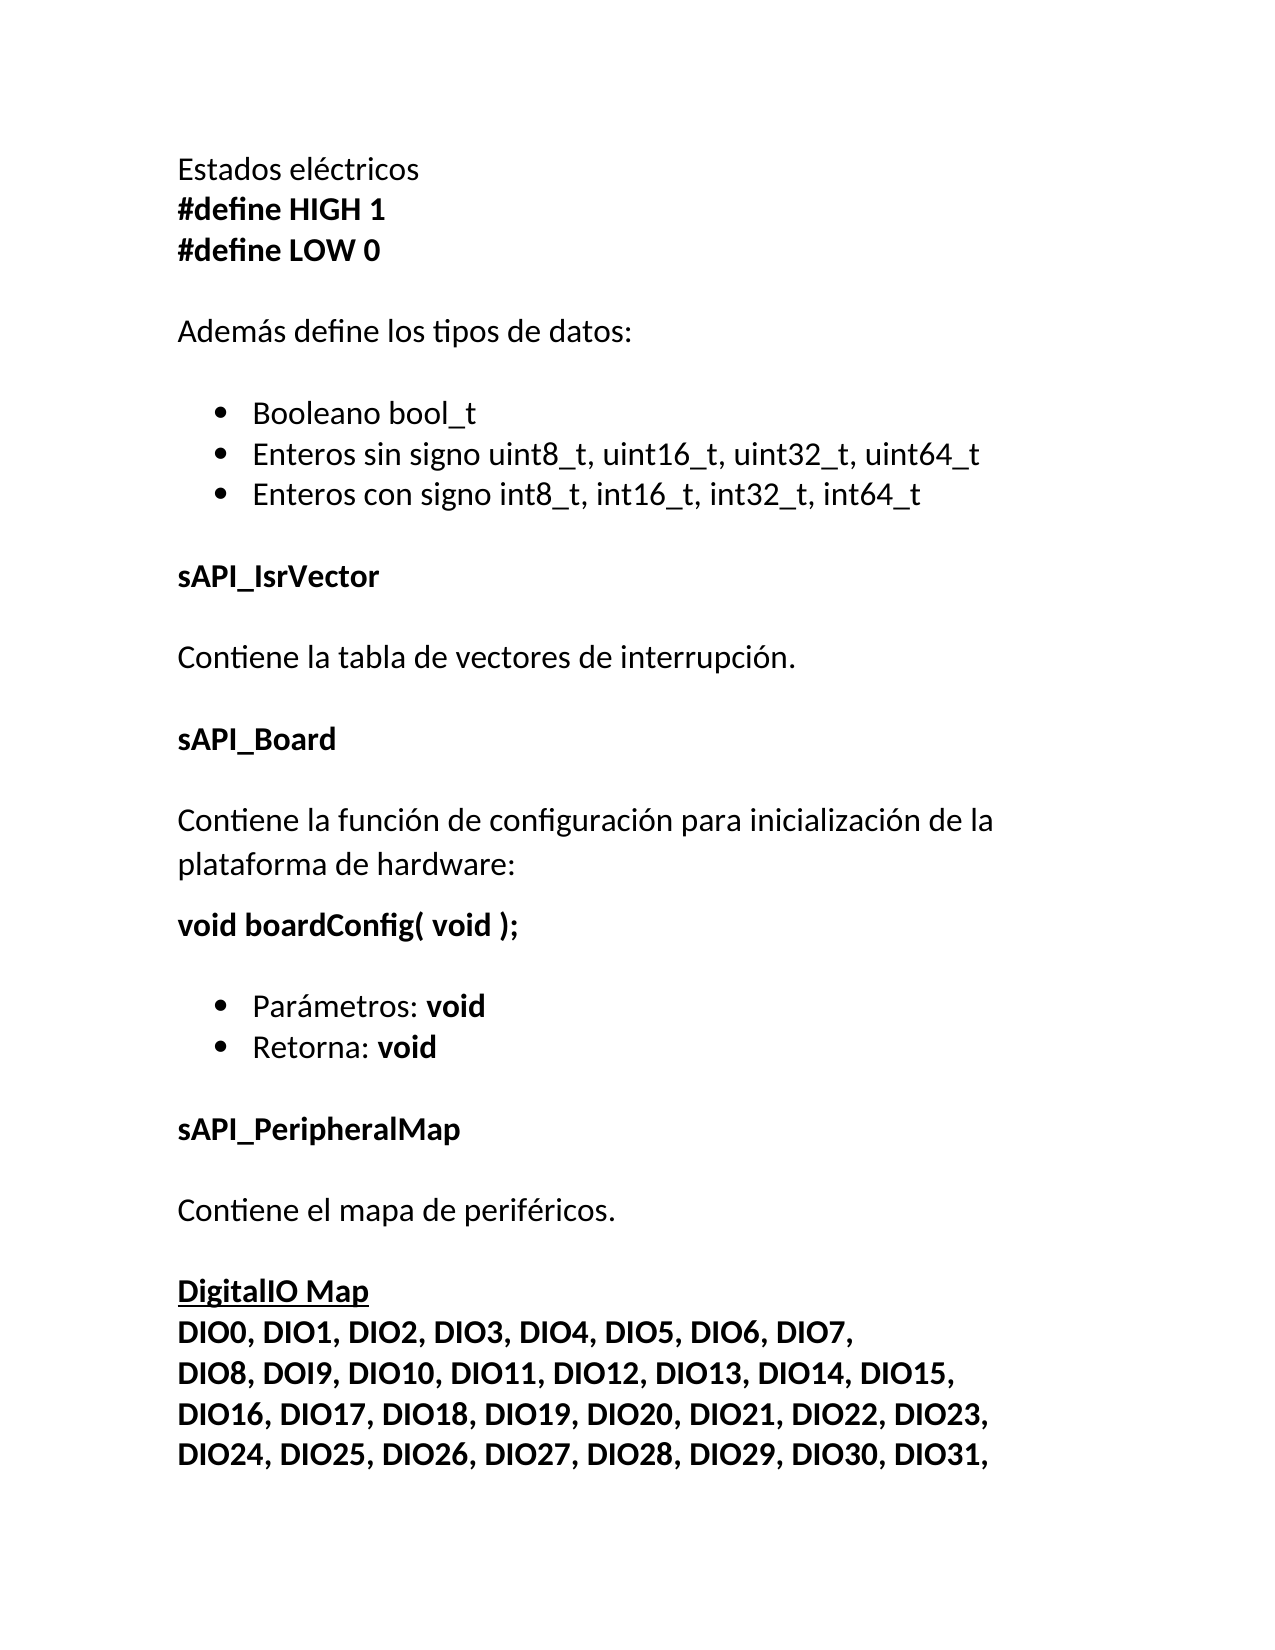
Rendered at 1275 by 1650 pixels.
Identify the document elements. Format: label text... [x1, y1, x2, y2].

list Booleano bool_t [215, 392, 1098, 433]
text sAPI_IsrVector [177, 555, 1098, 596]
text DIO24, DIO25, DIO26, DIO27, DIO28, DIO29, DIO30, DIO31, [177, 1433, 1098, 1474]
list Parámetros: void [215, 985, 1098, 1026]
text DIO16, DIO17, DIO18, DIO19, DIO20, DIO21, DIO22, DIO23, [177, 1393, 1098, 1433]
text DigitalIO Map [177, 1270, 1098, 1311]
text sAPI_PeripheralMap [177, 1107, 1098, 1148]
text Además define los tipos de datos: [177, 311, 1098, 351]
text DIO0, DIO1, DIO2, DIO3, DIO4, DIO5, DIO6, DIO7, [177, 1311, 1098, 1352]
text Estados eléctricos [177, 148, 1098, 188]
text Contiene la función de configuración para inicialización de la plataforma de hardware: [177, 799, 1098, 884]
list Retorna: void [215, 1026, 1098, 1067]
list Enteros sin signo uint8_t, uint16_t, uint32_t, uint64_t [215, 433, 1098, 473]
text #define HIGH 1 [177, 188, 1098, 229]
list Enteros con signo int8_t, int16_t, int32_t, int64_t [215, 473, 1098, 514]
text DIO8, DOI9, DIO10, DIO11, DIO12, DIO13, DIO14, DIO15, [177, 1352, 1098, 1393]
text void boardConfig( void ); [177, 904, 1098, 944]
text #define LOW 0 [177, 229, 1098, 270]
text sAPI_Board [177, 718, 1098, 758]
text Contiene la tabla de vectores de interrupción. [177, 636, 1098, 677]
text Contiene el mapa de periféricos. [177, 1189, 1098, 1230]
